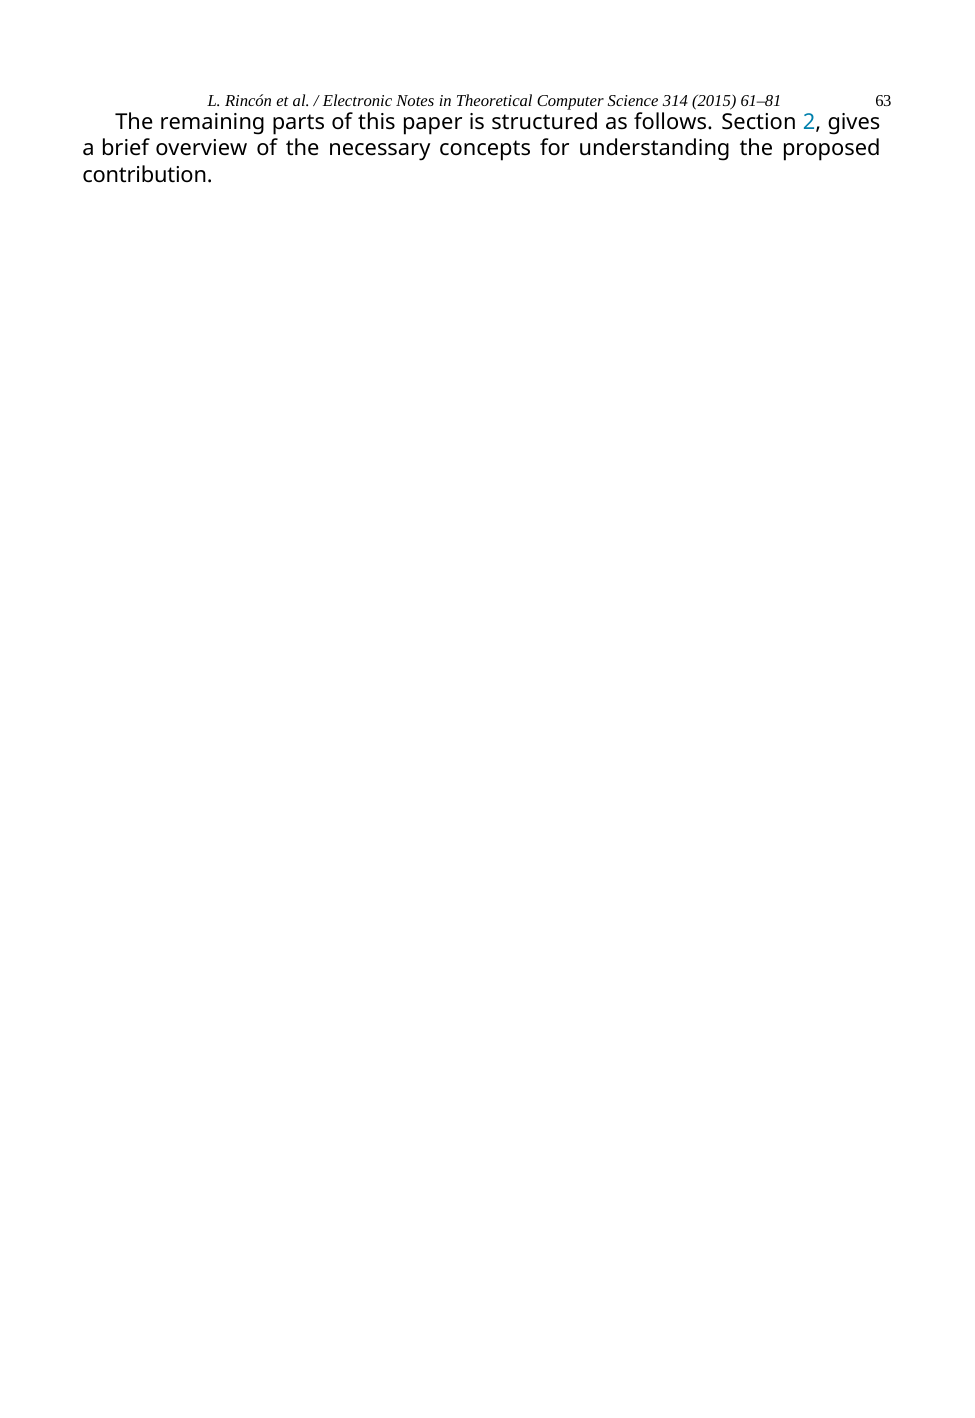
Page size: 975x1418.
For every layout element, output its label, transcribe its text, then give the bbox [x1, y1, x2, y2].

text The remaining parts of this paper is structured as follows. Section 2, gives a brief overview of the necessary concepts for understanding the proposed contribution. [82, 108, 881, 189]
